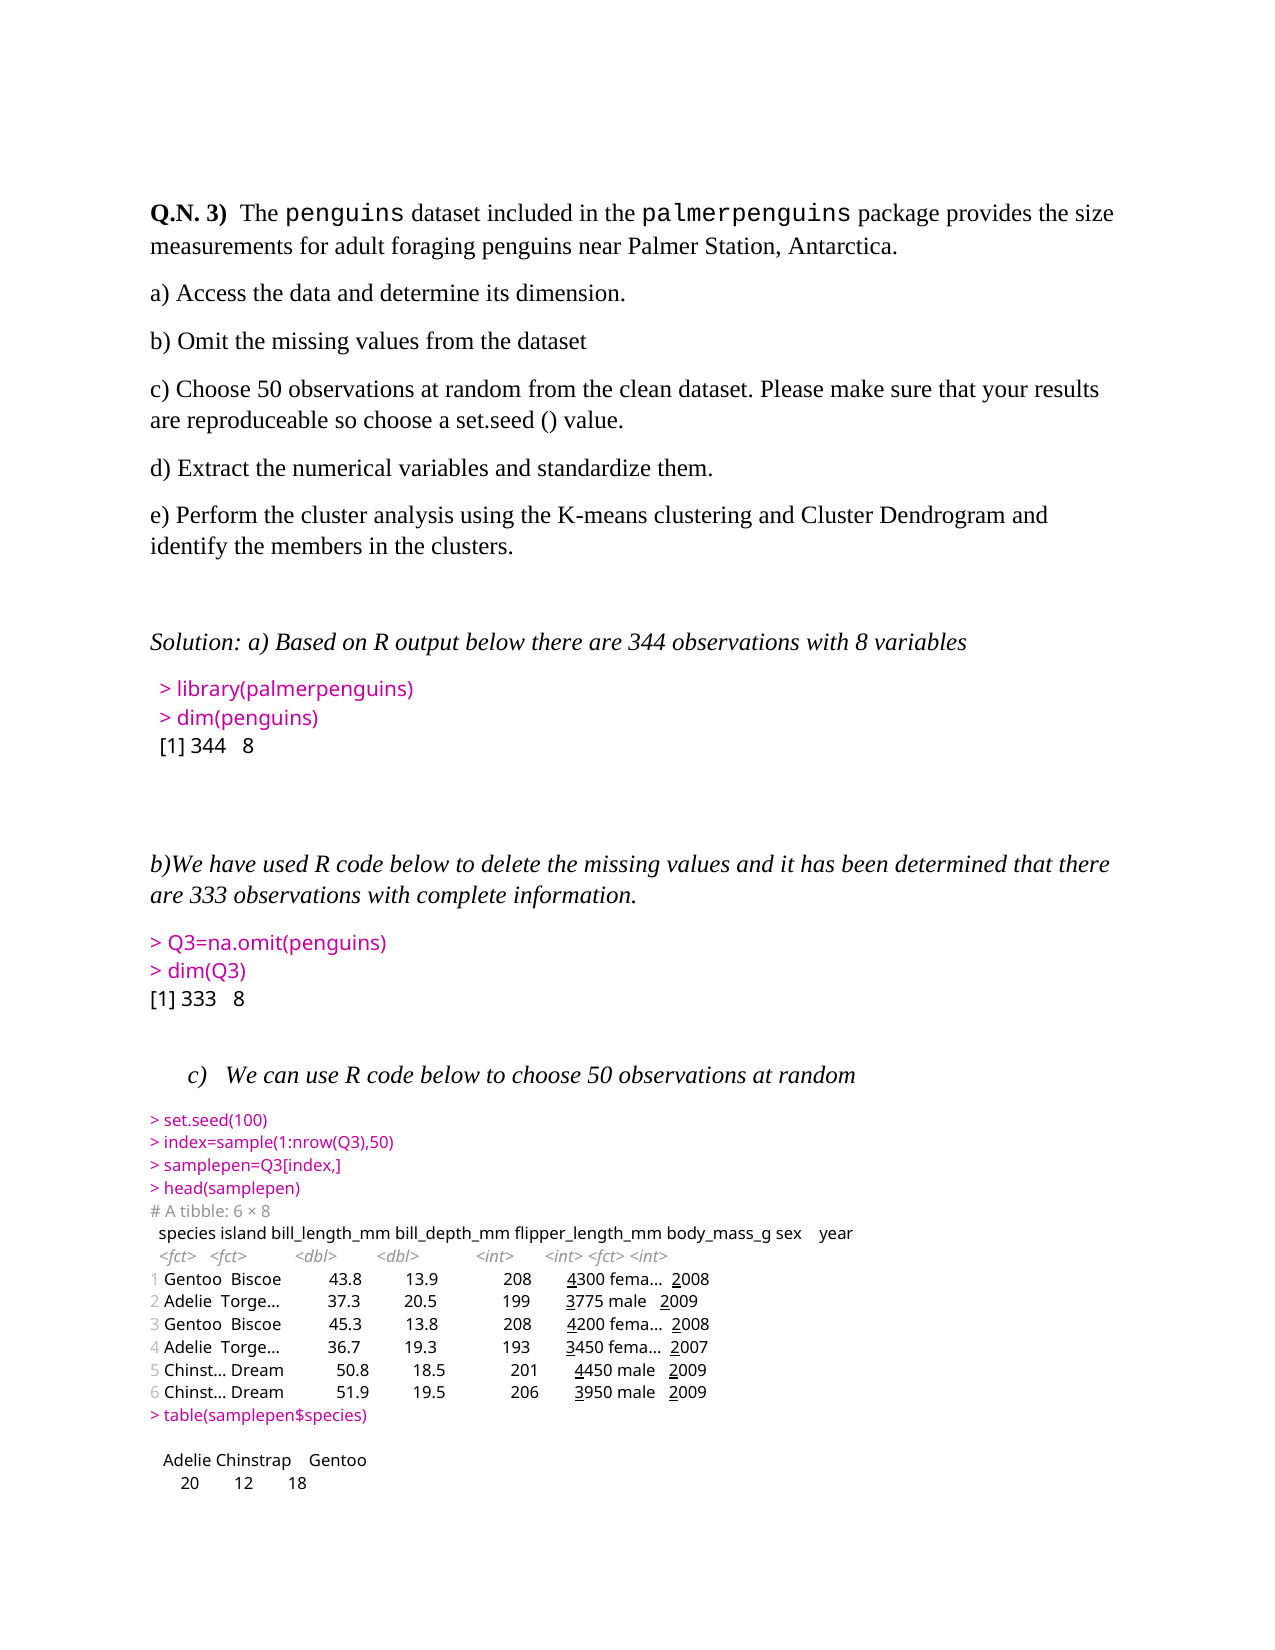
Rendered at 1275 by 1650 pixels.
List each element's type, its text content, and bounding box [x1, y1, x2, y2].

text b) Omit the missing values from the dataset [150, 326, 1125, 355]
text > Q3=na.omit(penguins) [150, 928, 1125, 956]
text Solution: a) Based on R output below there are 344 observations with 8 variables [150, 627, 1125, 656]
text <fct> <fct> <dbl> <dbl> <int> <int> <fct> <int> [150, 1244, 1125, 1267]
text > samplepen=Q3[index,] [150, 1154, 1125, 1176]
text species island bill_length_mm bill_depth_mm flipper_length_mm body_mass_g sex year [150, 1222, 1125, 1244]
text b)We have used R code below to delete the missing values and it has been determined that there are 333 observations with complete information. [150, 849, 1125, 909]
text # A tibble: 6 × 8 [150, 1199, 1125, 1222]
text d) Extract the numerical variables and standardize them. [150, 453, 1125, 481]
text 3 Gentoo Biscoe 45.3 13.8 208 4200 fema… 2008 [150, 1313, 1125, 1335]
text > dim(Q3) [150, 956, 1125, 984]
text > index=sample(1:nrow(Q3),50) [150, 1131, 1125, 1154]
text > set.seed(100) [150, 1108, 1125, 1131]
text 4 Adelie Torge… 36.7 19.3 193 3450 fema… 2007 [150, 1335, 1125, 1358]
text 5 Chinst… Dream 50.8 18.5 201 4450 male 2009 [150, 1358, 1125, 1381]
text [1] 333 8 [150, 984, 1125, 1013]
text Q.N. 3) The penguins dataset included in the palmerpenguins package provides the size measurements for adult foraging penguins near Palmer Station, Antarctica. [150, 198, 1125, 259]
list We can use R code below to choose 50 observations at random [187, 1061, 1125, 1089]
text Adelie Chinstrap Gentoo [150, 1449, 1125, 1472]
text > table(samplepen$species) [150, 1403, 1125, 1426]
text a) Access the data and determine its dimension. [150, 278, 1125, 307]
text e) Perform the cluster analysis using the K-means clustering and Cluster Dendrogram and identify the members in the clusters. [150, 500, 1125, 560]
text 2 Adelie Torge… 37.3 20.5 199 3775 male 2009 [150, 1290, 1125, 1313]
text 1 Gentoo Biscoe 43.8 13.9 208 4300 fema… 2008 [150, 1267, 1125, 1290]
text > head(samplepen) [150, 1176, 1125, 1199]
text c) Choose 50 observations at random from the clean dataset. Please make sure that your results are reproduceable so choose a set.seed () value. [150, 374, 1125, 434]
text 20 12 18 [150, 1472, 1125, 1494]
table_header > library(palmerpenguins) > dim(penguins) [1] 344 8 [150, 675, 1275, 801]
text 6 Chinst… Dream 51.9 19.5 206 3950 male 2009 [150, 1381, 1125, 1403]
